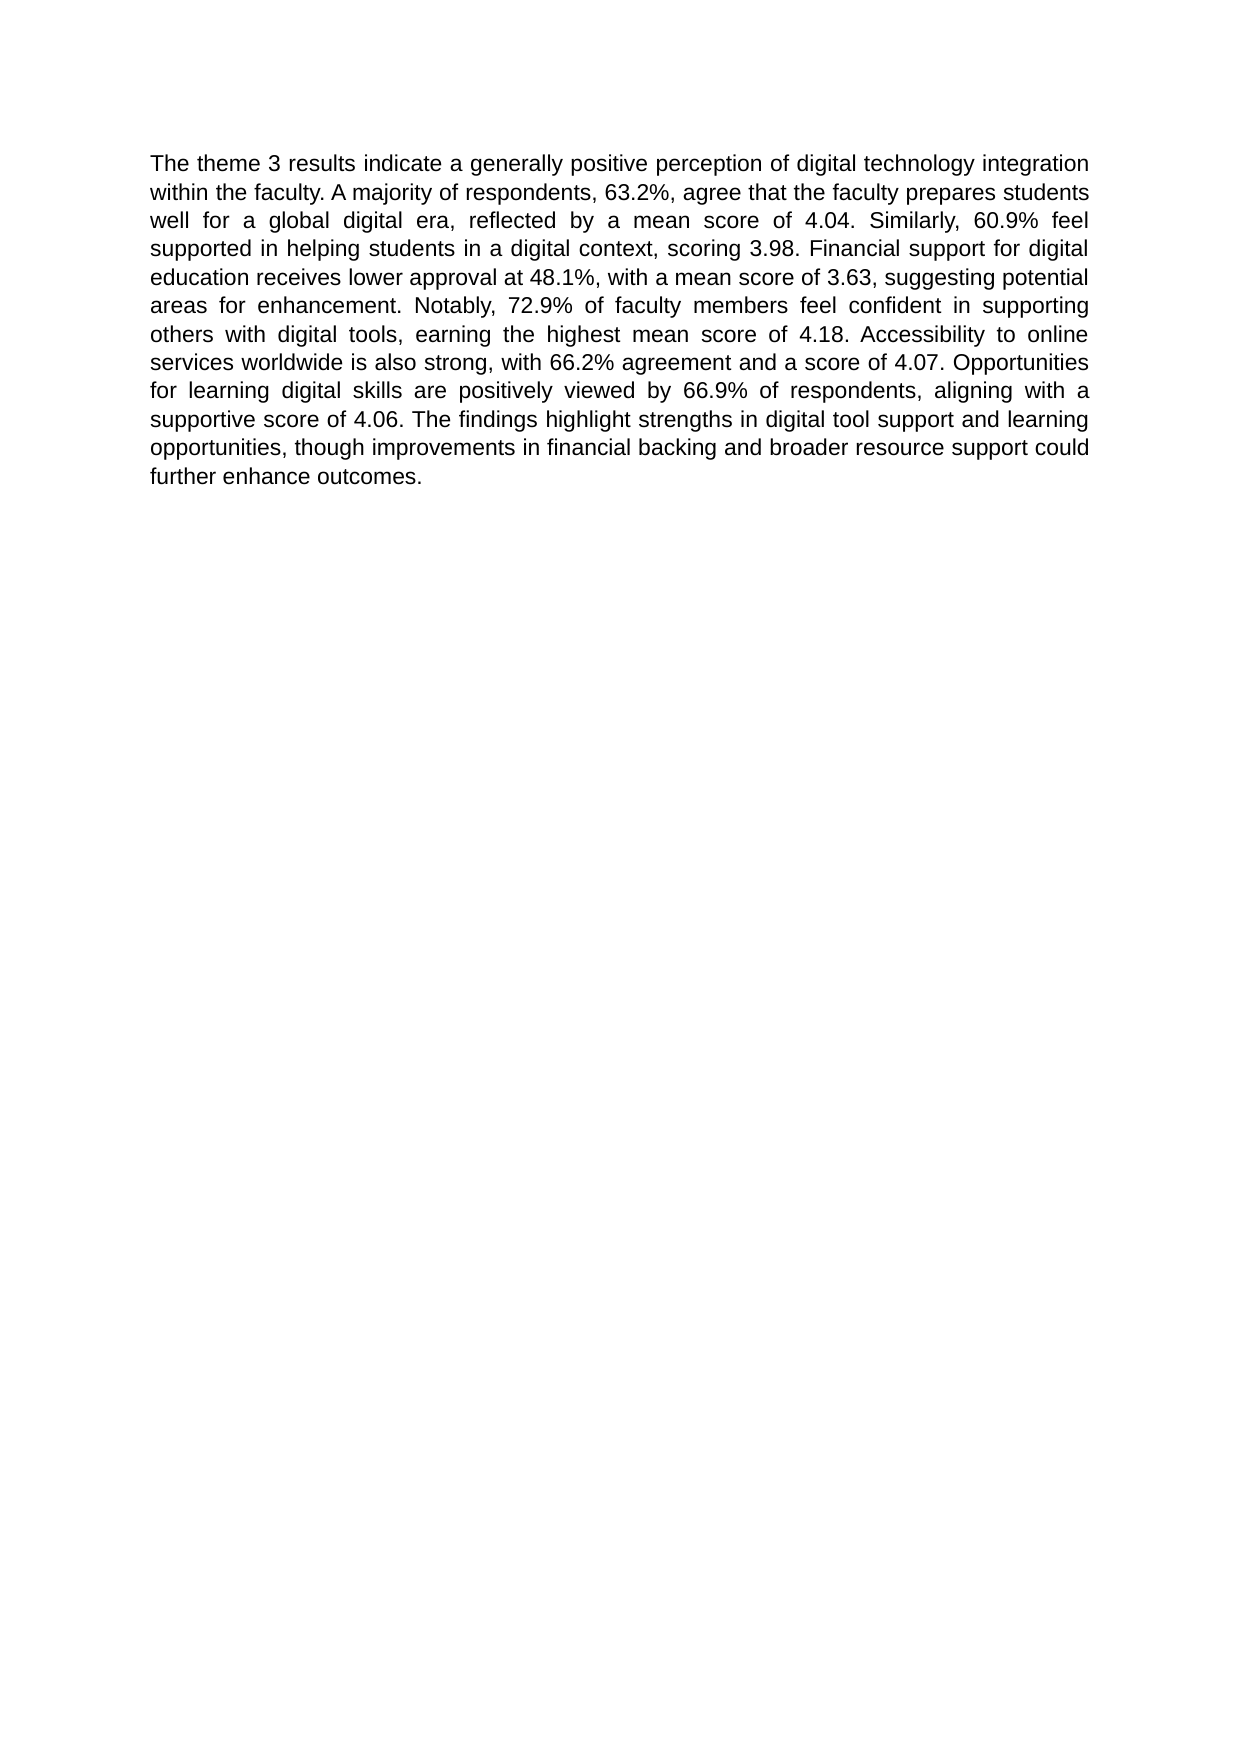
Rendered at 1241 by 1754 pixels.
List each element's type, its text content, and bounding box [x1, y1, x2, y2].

text The theme 3 results indicate a generally positive perception of digital technology integration within the faculty. A majority of respondents, 63.2%, agree that the faculty prepares students well for a global digital era, reflected by a mean score of 4.04. Similarly, 60.9% feel supported in helping students in a digital context, scoring 3.98. Financial support for digital education receives lower approval at 48.1%, with a mean score of 3.63, suggesting potential areas for enhancement. Notably, 72.9% of faculty members feel confident in supporting others with digital tools, earning the highest mean score of 4.18. Accessibility to online services worldwide is also strong, with 66.2% agreement and a score of 4.07. Opportunities for learning digital skills are positively viewed by 66.9% of respondents, aligning with a supportive score of 4.06. The findings highlight strengths in digital tool support and learning opportunities, though improvements in financial backing and broader resource support could further enhance outcomes. [150, 150, 1090, 489]
